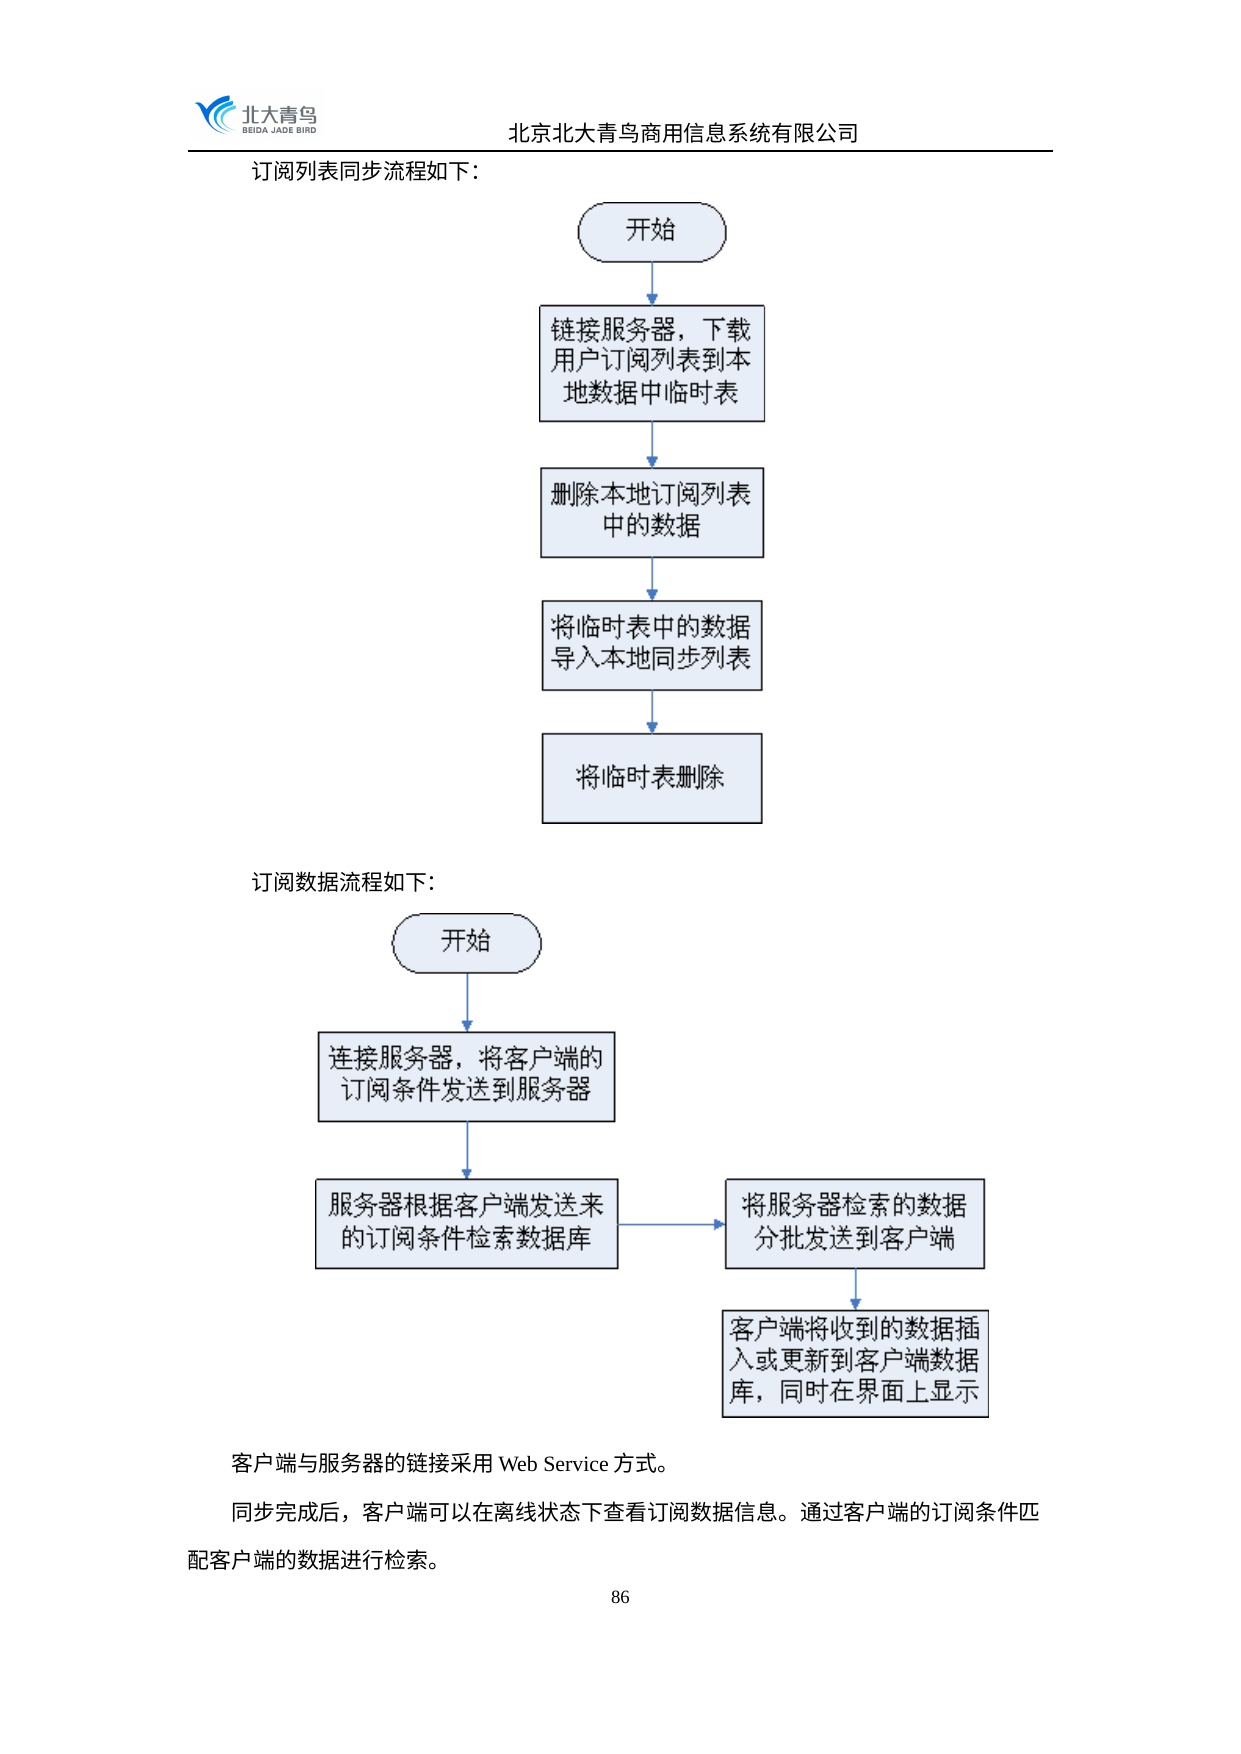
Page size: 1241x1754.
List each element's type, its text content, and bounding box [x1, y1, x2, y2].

picture [187, 88, 327, 142]
list 同步完成后，客户端可以在离线状态下查看订阅数据信息。通过客户端的订阅条件匹配客户端的数据进行检索。 [187, 1494, 1053, 1575]
list 订阅列表同步流程如下： [252, 154, 1053, 186]
list 客户端与服务器的链接采用Web Service方式。 [187, 1446, 1053, 1478]
picture [539, 202, 766, 824]
list 订阅数据流程如下： [252, 865, 1053, 897]
picture [315, 913, 989, 1418]
